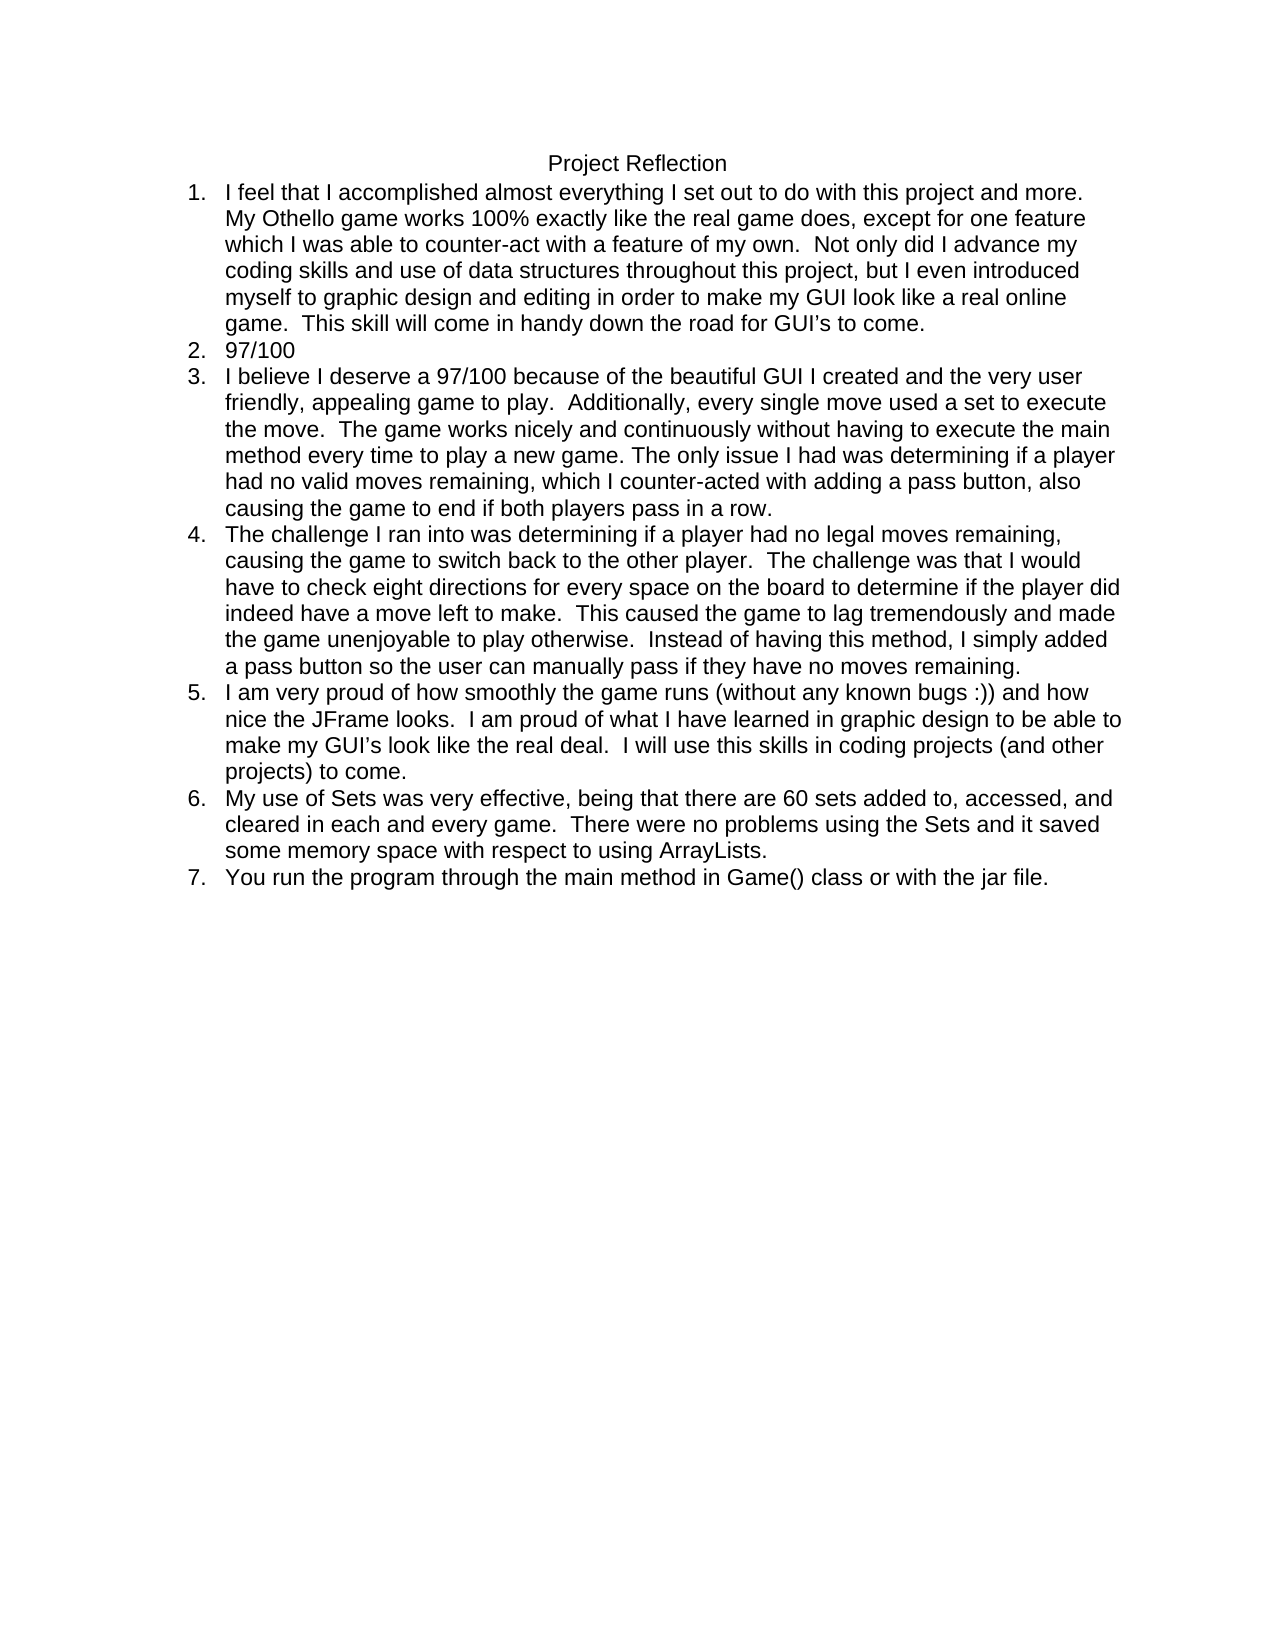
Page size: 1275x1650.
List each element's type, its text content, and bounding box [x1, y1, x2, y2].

list You run the program through the main method in Game() class or with the jar file. [187, 864, 1125, 890]
list I believe I deserve a 97/100 because of the beautiful GUI I created and the very user friendly, appealing game to play. Additionally, every single move used a set to execute the move. The game works nicely and continuously without having to execute the main method every time to play a new game. The only issue I had was determining if a player had no valid moves remaining, which I counter-acted with adding a pass button, also causing the game to end if both players pass in a row. [187, 363, 1125, 521]
list My use of Sets was very effective, being that there are 60 sets added to, accessed, and cleared in each and every game. There were no problems using the Sets and it saved some memory space with respect to using ArrayLists. [187, 784, 1125, 864]
list 97/100 [187, 337, 1125, 363]
text Project Reflection [150, 150, 1125, 176]
list The challenge I ran into was determining if a player had no legal moves remaining, causing the game to switch back to the other player. The challenge was that I would have to check eight directions for every space on the board to determine if the player did indeed have a move left to make. This caused the game to lag tremendously and made the game unenjoyable to play otherwise. Instead of having this method, I simply added a pass button so the user can manually pass if they have no moves remaining. [187, 521, 1125, 679]
list I feel that I accomplished almost everything I set out to do with this project and more. My Othello game works 100% exactly like the real game does, except for one feature which I was able to counter-act with a feature of my own. Not only did I advance my coding skills and use of data structures throughout this project, but I even introduced myself to graphic design and editing in order to make my GUI look like a real online game. This skill will come in handy down the road for GUI’s to come. [187, 178, 1125, 337]
list I am very proud of how smoothly the game runs (without any known bugs :)) and how nice the JFrame looks. I am proud of what I have learned in graphic design to be able to make my GUI’s look like the real deal. I will use this skills in coding projects (and other projects) to come. [187, 679, 1125, 784]
